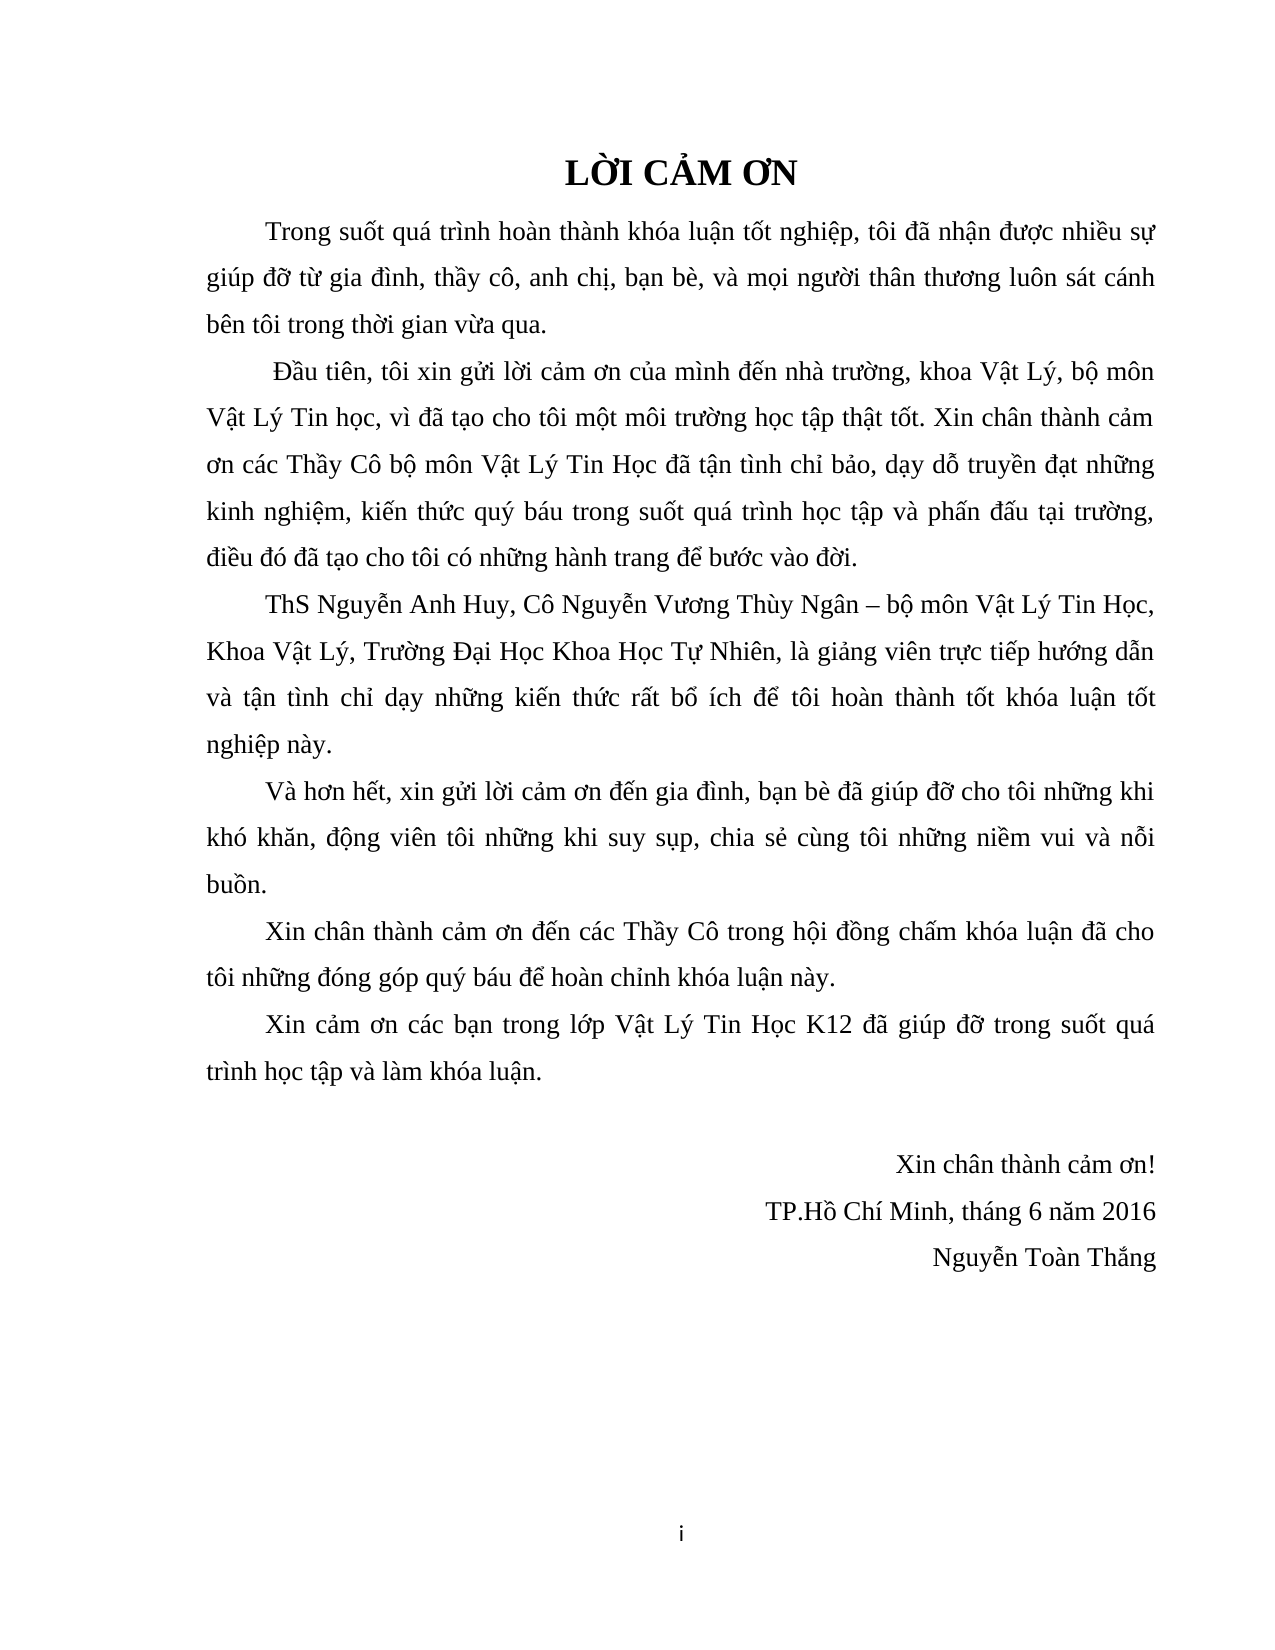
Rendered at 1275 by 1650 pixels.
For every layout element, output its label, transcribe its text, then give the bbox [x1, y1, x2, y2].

text Nguyễn Toàn Thắng [206, 1241, 1156, 1272]
text LỜI CẢM ƠN [206, 150, 1156, 193]
text ThS Nguyễn Anh Huy, Cô Nguyễn Vương Thùy Ngân – bộ môn Vật Lý Tin Học, Khoa Vật Lý, Trường Đại Học Khoa Học Tự Nhiên, là giảng viên trực tiếp hướng dẫn và tận tình chỉ dạy những kiến thức rất bổ ích để tôi hoàn thành tốt khóa luận tốt nghiệp này. [206, 588, 1156, 759]
text Trong suốt quá trình hoàn thành khóa luận tốt nghiệp, tôi đã nhận được nhiều sự giúp đỡ từ gia đình, thầy cô, anh chị, bạn bè, và mọi người thân thương luôn sát cánh bên tôi trong thời gian vừa qua. [206, 215, 1156, 339]
text Đầu tiên, tôi xin gửi lời cảm ơn của mình đến nhà trường, khoa Vật Lý, bộ môn Vật Lý Tin học, vì đã tạo cho tôi một môi trường học tập thật tốt. Xin chân thành cảm ơn các Thầy Cô bộ môn Vật Lý Tin Học đã tận tình chỉ bảo, dạy dỗ truyền đạt những kinh nghiệm, kiến thức quý báu trong suốt quá trình học tập và phấn đấu tại trường, điều đó đã tạo cho tôi có những hành trang để bước vào đời. [206, 355, 1156, 572]
text TP.Hồ Chí Minh, tháng 6 năm 2016 [206, 1195, 1156, 1226]
text Và hơn hết, xin gửi lời cảm ơn đến gia đình, bạn bè đã giúp đỡ cho tôi những khi khó khăn, động viên tôi những khi suy sụp, chia sẻ cùng tôi những niềm vui và nỗi buồn. [206, 775, 1156, 899]
text Xin chân thành cảm ơn! [206, 1148, 1156, 1179]
text Xin chân thành cảm ơn đến các Thầy Cô trong hội đồng chấm khóa luận đã cho tôi những đóng góp quý báu để hoàn chỉnh khóa luận này. [206, 915, 1156, 992]
text Xin cảm ơn các bạn trong lớp Vật Lý Tin Học K12 đã giúp đỡ trong suốt quá trình học tập và làm khóa luận. [206, 1008, 1156, 1086]
